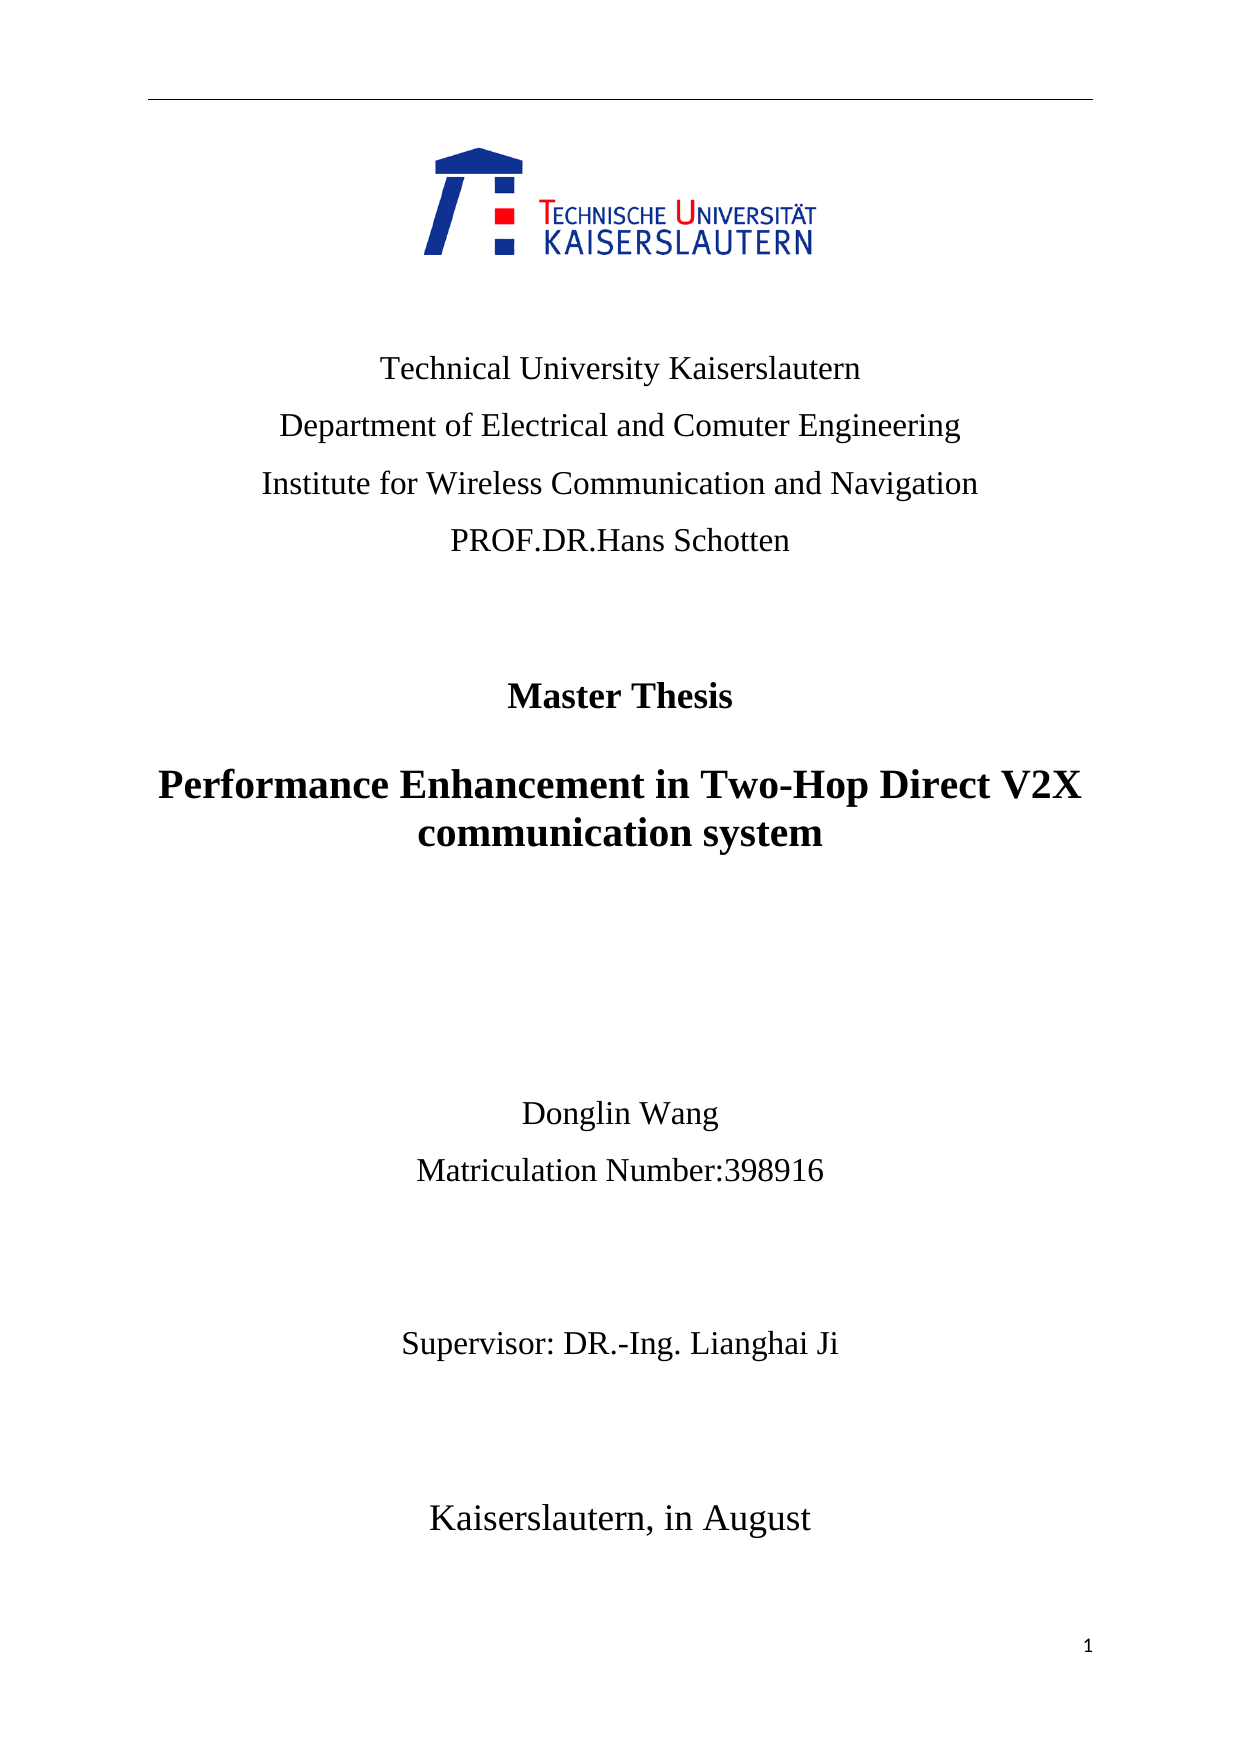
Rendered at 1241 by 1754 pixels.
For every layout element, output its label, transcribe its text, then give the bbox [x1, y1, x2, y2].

picture [423, 147, 817, 255]
text Performance Enhancement in Two-Hop Direct V2X communication system [148, 760, 1093, 856]
text Department of Electrical and Comuter Engineering [148, 405, 1093, 444]
text Matriculation Number:398916 [148, 1151, 1093, 1189]
text Supervisor: DR.-Ing. Lianghai Ji [148, 1323, 1093, 1361]
text Institute for Wireless Communication and Navigation [148, 463, 1093, 501]
text Donglin Wang [148, 1093, 1093, 1131]
text Kaiserslautern, in August [148, 1496, 1093, 1539]
text Technical University Kaiserslautern [148, 348, 1093, 386]
text PROF.DR.Hans Schotten [148, 520, 1093, 559]
text Master Thesis [148, 674, 1093, 717]
